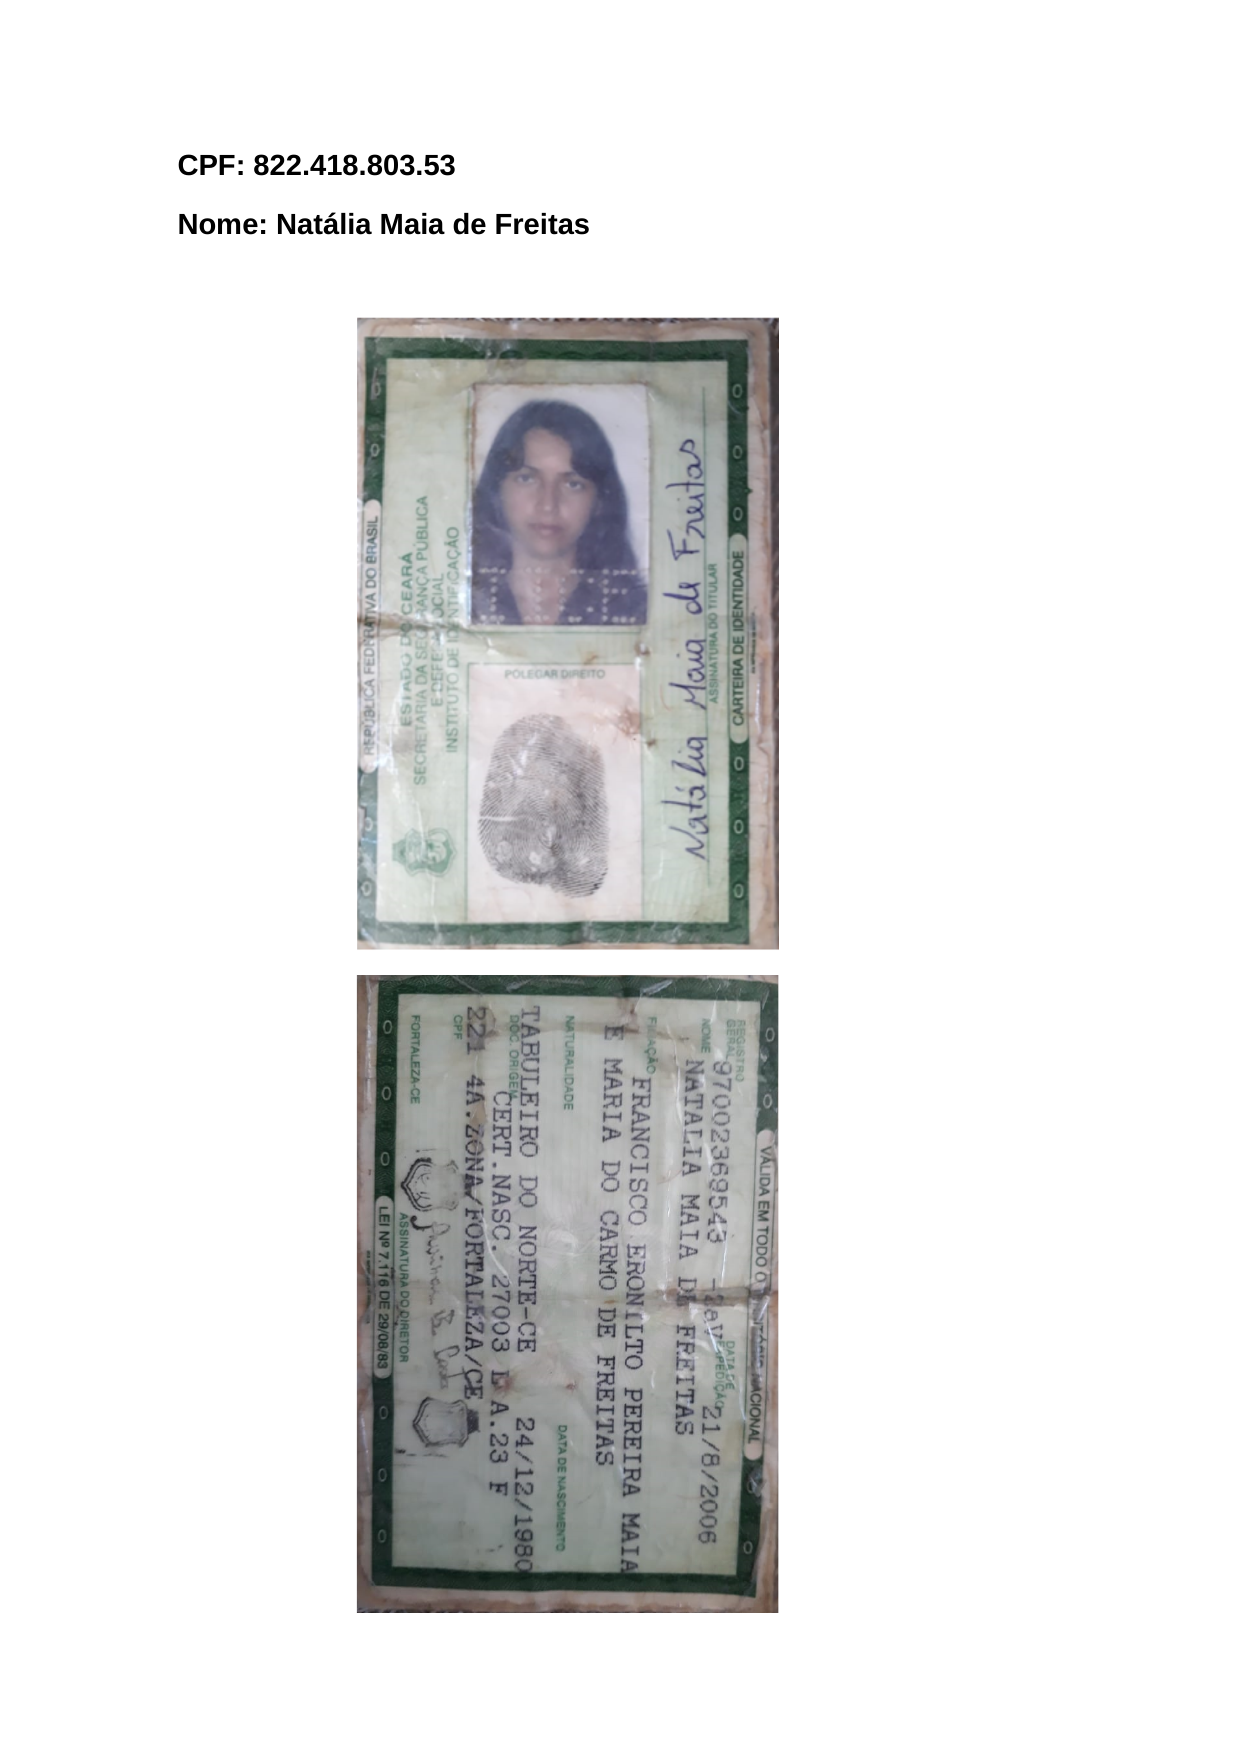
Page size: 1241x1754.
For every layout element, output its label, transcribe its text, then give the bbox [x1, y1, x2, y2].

picture [358, 319, 779, 952]
text Nome: Natália Maia de Freitas [177, 207, 1063, 241]
text CPF: 822.418.803.53 [177, 148, 1063, 181]
picture [356, 975, 779, 1613]
